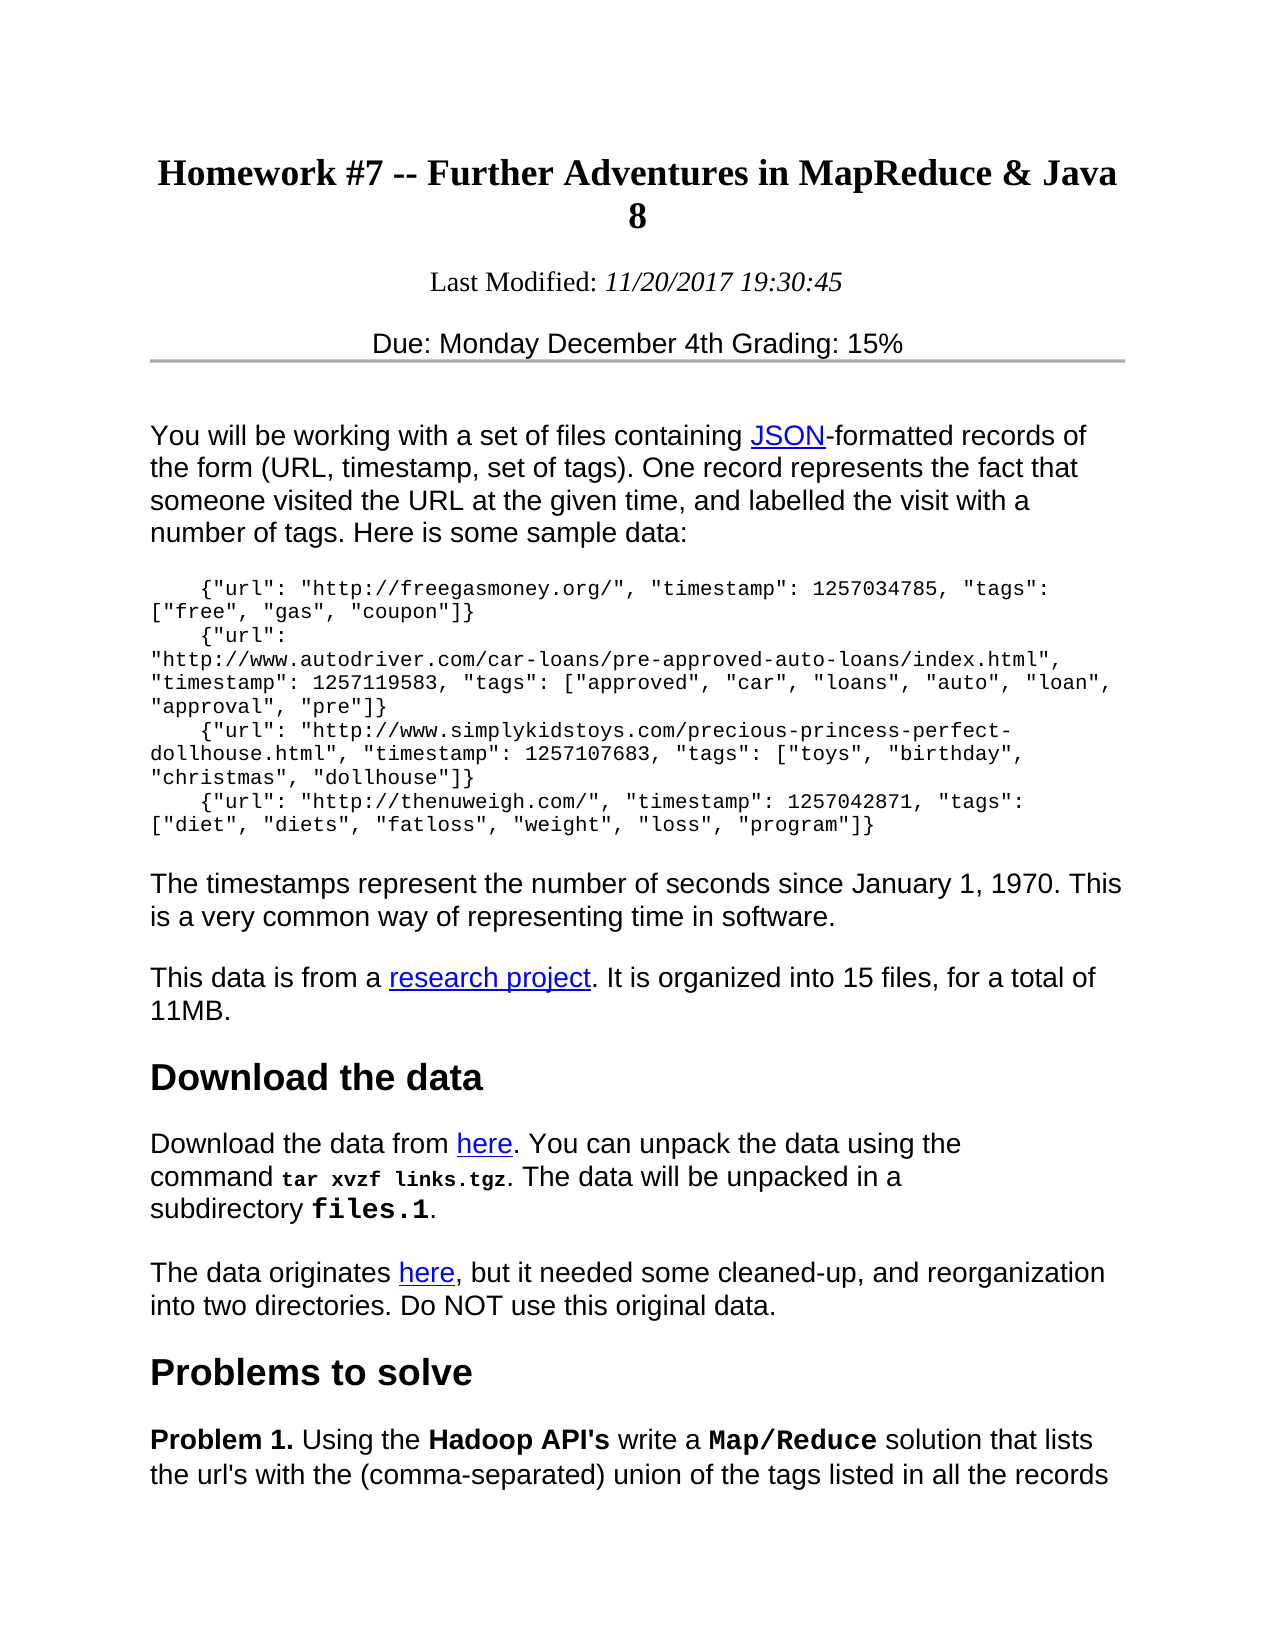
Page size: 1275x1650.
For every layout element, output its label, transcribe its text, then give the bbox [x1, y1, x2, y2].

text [150, 1423, 1125, 1490]
text Download the data [150, 1055, 1125, 1098]
text Problems to solve [150, 1350, 1125, 1393]
text Due: Monday December 4th Grading: 15% [150, 327, 1125, 359]
text Homework #7 -- Further Adventures in MapReduce & Java 8 [150, 150, 1125, 236]
text This data is from a research project. It is organized into 15 files, for a total of 11MB. [150, 961, 1125, 1026]
text The data originates here, but it needed some cleaned-up, and reorganization into two directories. Do NOT use this original data. [150, 1256, 1125, 1321]
text Download the data from here. You can unpack the data using the command tar xvzf links.tgz. The data will be unpacked in a subdirectory files.1. [150, 1127, 1125, 1227]
text {"url": "http://www.simplykidstoys.com/precious-princess-perfect-dollhouse.html", "timestamp": 1257107683, "tags": ["toys", "birthday", "christmas", "dollhouse"]} [150, 720, 1125, 791]
text You will be working with a set of files containing JSON-formatted records of the form (URL, timestamp, set of tags). One record represents the fact that someone visited the URL at the given time, and labelled the visit with a number of tags. Here is some sample data: [150, 419, 1125, 549]
text Last Modified: 11/20/2017 19:30:45 [150, 265, 1125, 298]
text {"url": "http://www.autodriver.com/car-loans/pre-approved-auto-loans/index.html", "timestamp": 1257119583, "tags": ["approved", "car", "loans", "auto", "loan", "approval", "pre"]} [150, 625, 1125, 720]
text The timestamps represent the number of seconds since January 1, 1970. This is a very common way of representing time in software. [150, 867, 1125, 932]
text {"url": "http://freegasmoney.org/", "timestamp": 1257034785, "tags": ["free", "gas", "coupon"]} [150, 578, 1125, 625]
text {"url": "http://thenuweigh.com/", "timestamp": 1257042871, "tags": ["diet", "diets", "fatloss", "weight", "loss", "program"]} [150, 791, 1125, 838]
